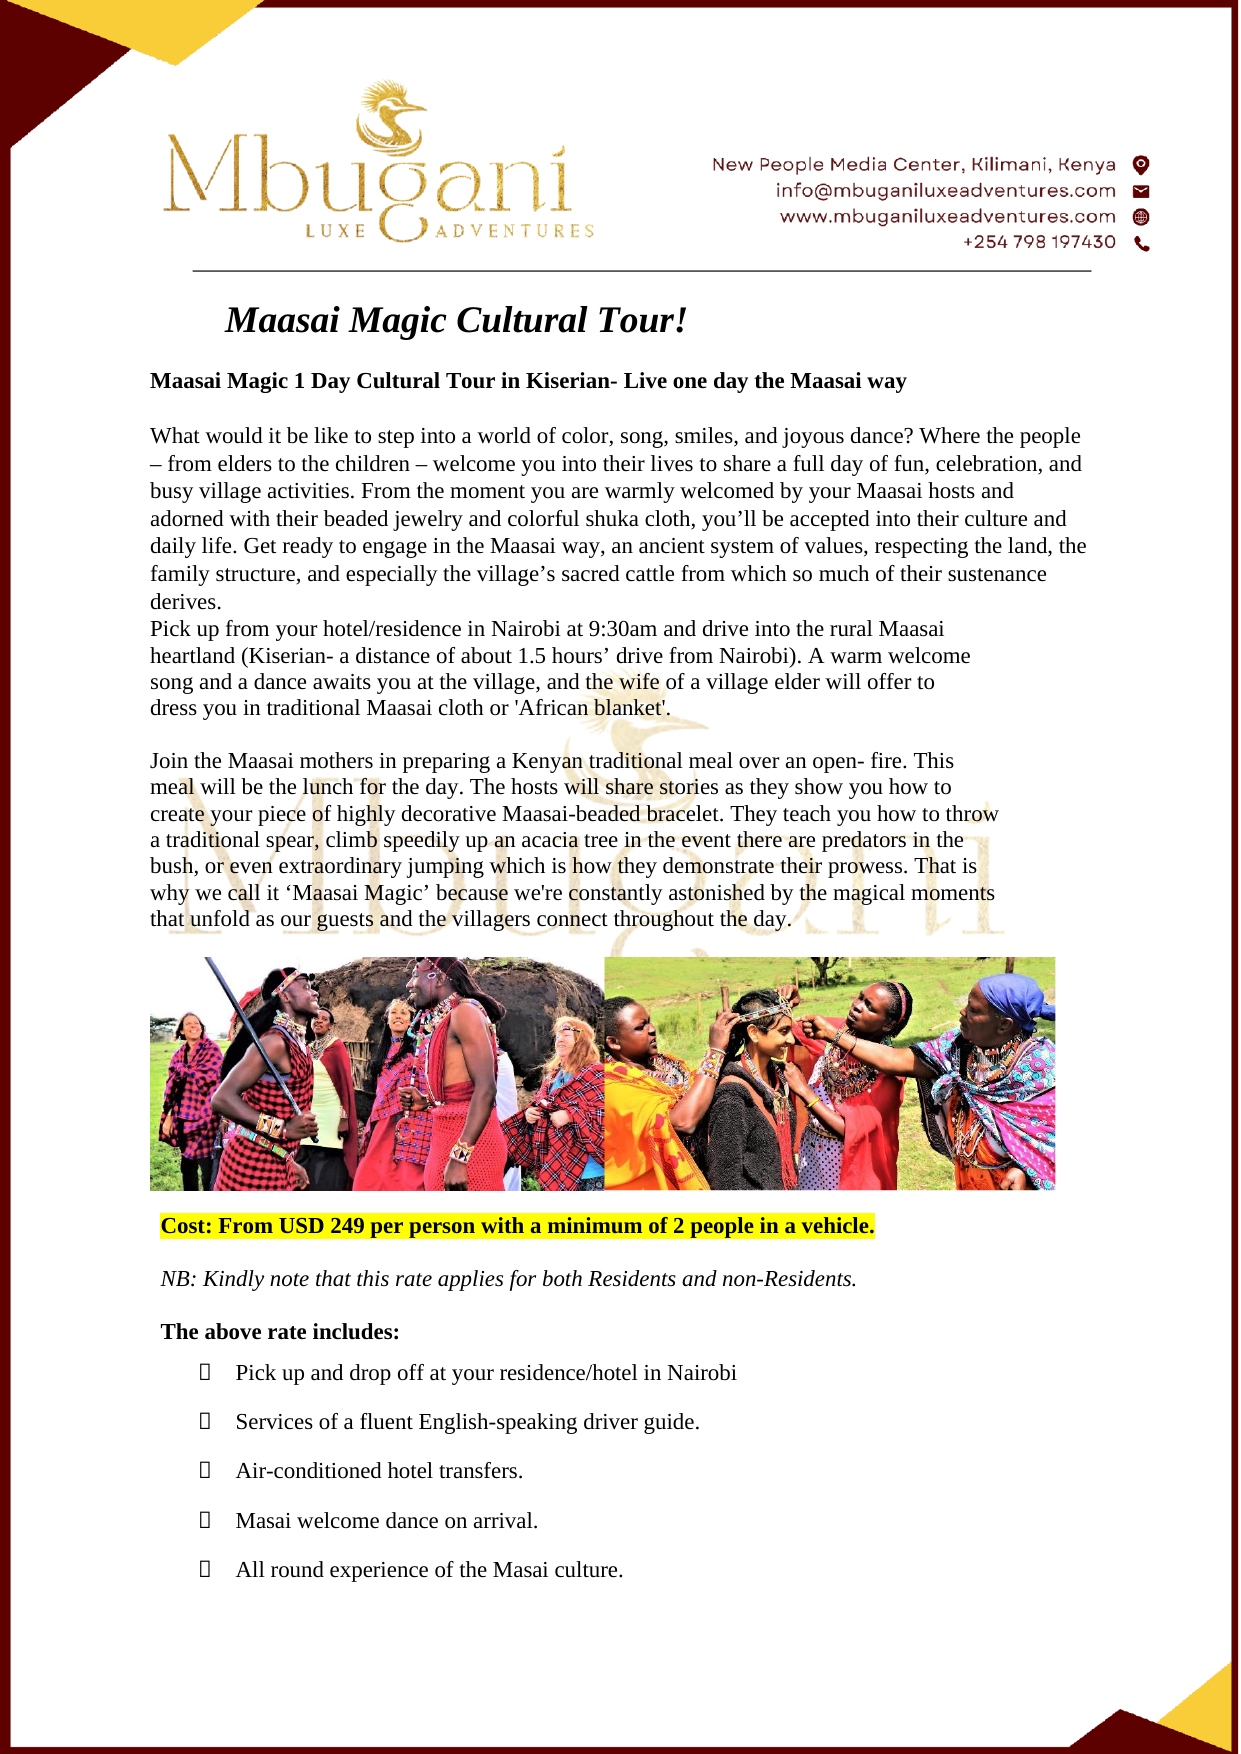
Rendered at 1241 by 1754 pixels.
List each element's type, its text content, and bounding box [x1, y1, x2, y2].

list All round experience of the Masai culture. [198, 1543, 1090, 1590]
text What would it be like to step into a world of color, song, smiles, and joyous dance? Where the people – from elders to the children – welcome you into their lives to share a full day of fun, celebration, and busy village activities. From the moment you are warmly welcomed by your Maasai hosts and adorned with their beaded jewelry and colorful shuka cloth, you’ll be accepted into their culture and daily life. Get ready to engage in the Maasai way, an ancient system of values, respecting the land, the family structure, and especially the village’s sacred cattle from which so much of their sustenance derives. [150, 422, 1090, 614]
list Pick up and drop off at your residence/hotel in Nairobi [198, 1346, 1090, 1393]
text Pick up from your hotel/residence in Nairobi at 9:30am and drive into the rural Maasai heartland (Kiserian- a distance of about 1.5 hours’ drive from Nairobi). A warm welcome song and a dance awaits you at the village, and the wife of a village elder will offer to dress you in traditional Maasai cloth or 'African blanket'. [150, 615, 983, 721]
text Join the Maasai mothers in preparing a Kenyan traditional meal over an open- fire. This meal will be the lunch for the day. The hosts will share stories as they show you how to create your piece of highly decorative Maasai-beaded bracelet. They teach you how to throw a traditional spear, climb speedily up an acacia tree in the event there are predators in the bush, or even extraordinary jumping which is how they demonstrate their prowess. That is why we call it ‘Maasai Magic’ because we're constantly astonished by the magical moments that unfold as our guests and the villagers connect throughout the day. [150, 747, 1002, 932]
text NB: Kindly note that this rate applies for both Residents and non-Residents. [160, 1265, 1090, 1292]
list Air-conditioned hotel transfers. [198, 1444, 1090, 1491]
text Maasai Magic 1 Day Cultural Tour in Kiserian- Live one day the Maasai way [150, 367, 1090, 393]
list Masai welcome dance on arrival. [198, 1494, 1090, 1541]
text Maasai Magic Cultural Tour! [225, 297, 896, 340]
picture [0, 0, 1239, 1754]
text Cost: From USD 249 per person with a minimum of 2 people in a vehicle. [160, 976, 1090, 1239]
list Services of a fluent English-speaking driver guide. [198, 1395, 1090, 1442]
text The above rate includes: [160, 1318, 1090, 1345]
